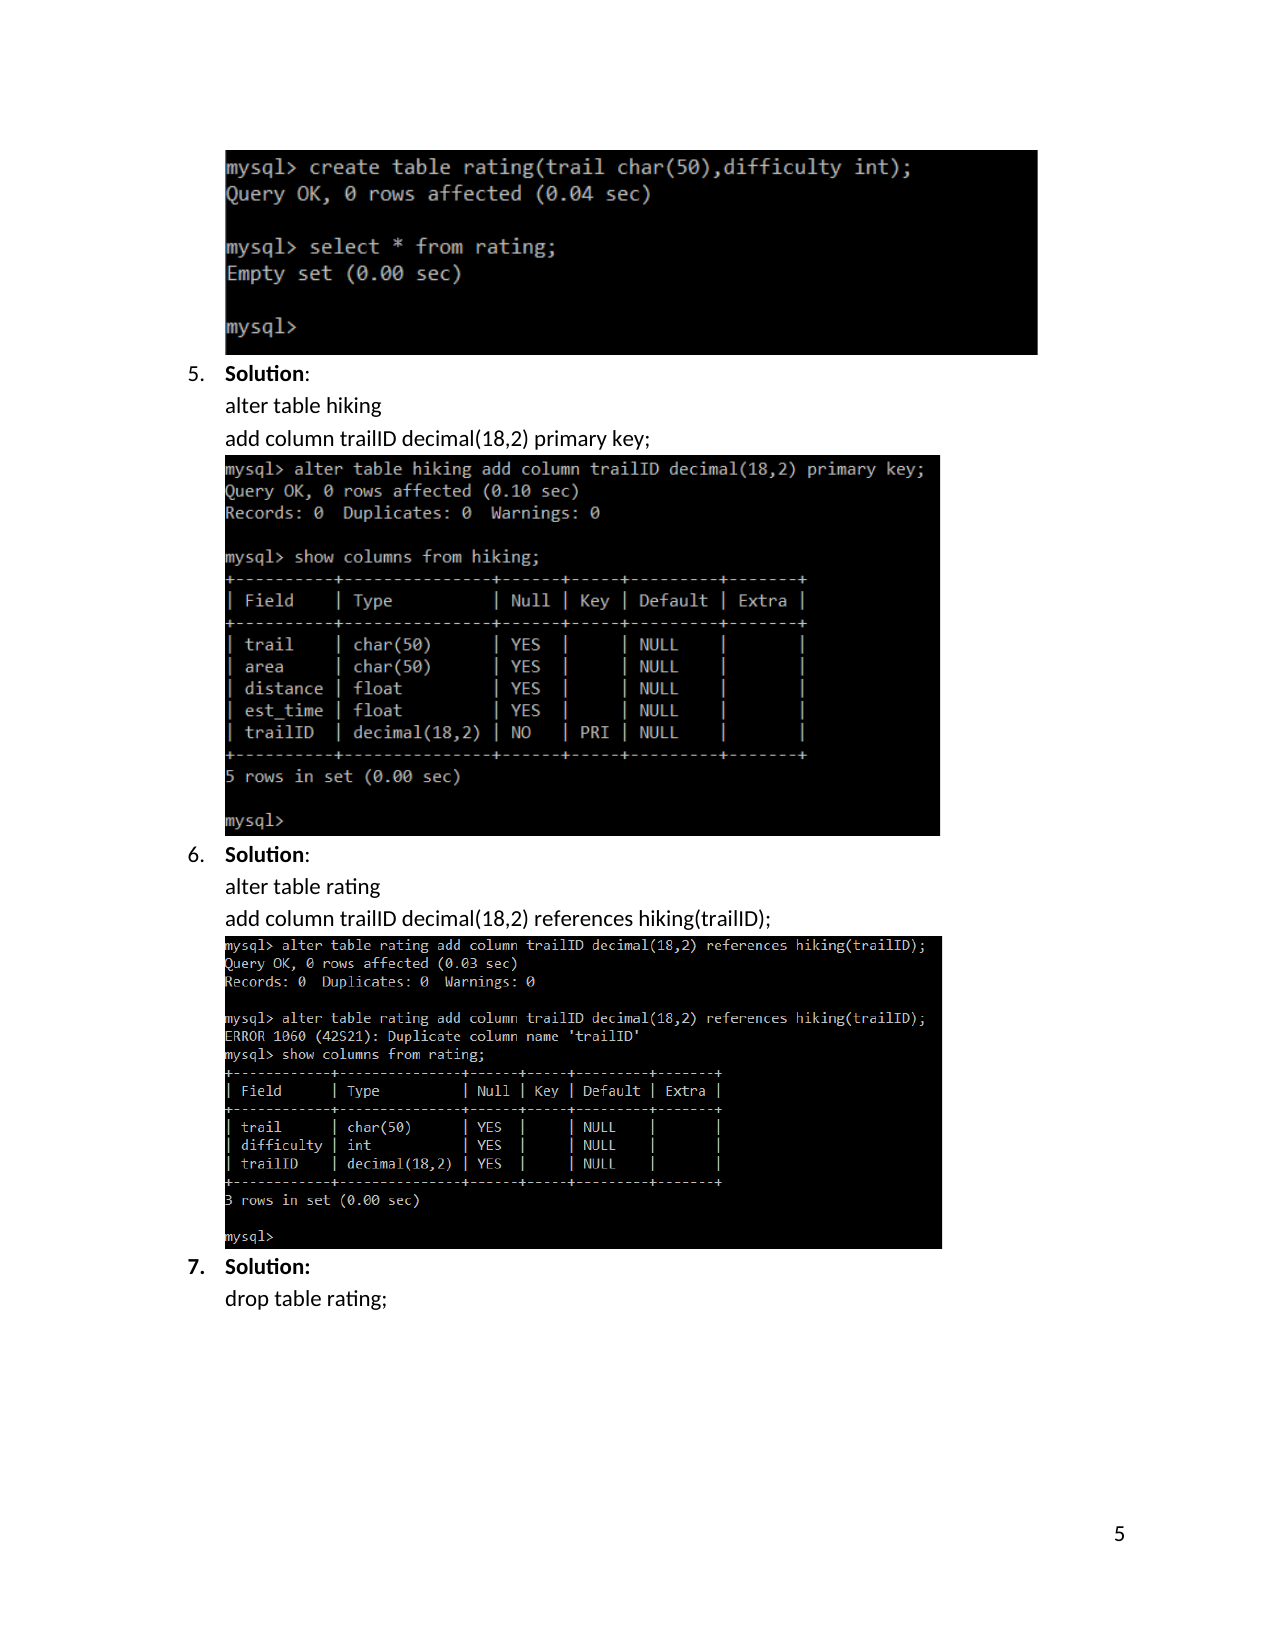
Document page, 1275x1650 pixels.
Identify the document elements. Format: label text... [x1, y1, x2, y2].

list add column trailID decimal(18,2) references hiking(trailID); [225, 904, 1125, 933]
list alter table rating [225, 872, 1125, 900]
picture [225, 150, 1038, 355]
list add column trailID decimal(18,2) primary key; [225, 424, 1125, 452]
list Solution: [187, 1252, 1125, 1280]
picture [225, 936, 943, 1249]
picture [225, 455, 941, 836]
list alter table hiking [225, 391, 1125, 419]
list Solution: [187, 840, 1125, 868]
list drop table rating; [225, 1284, 1125, 1313]
list Solution: [187, 359, 1125, 387]
